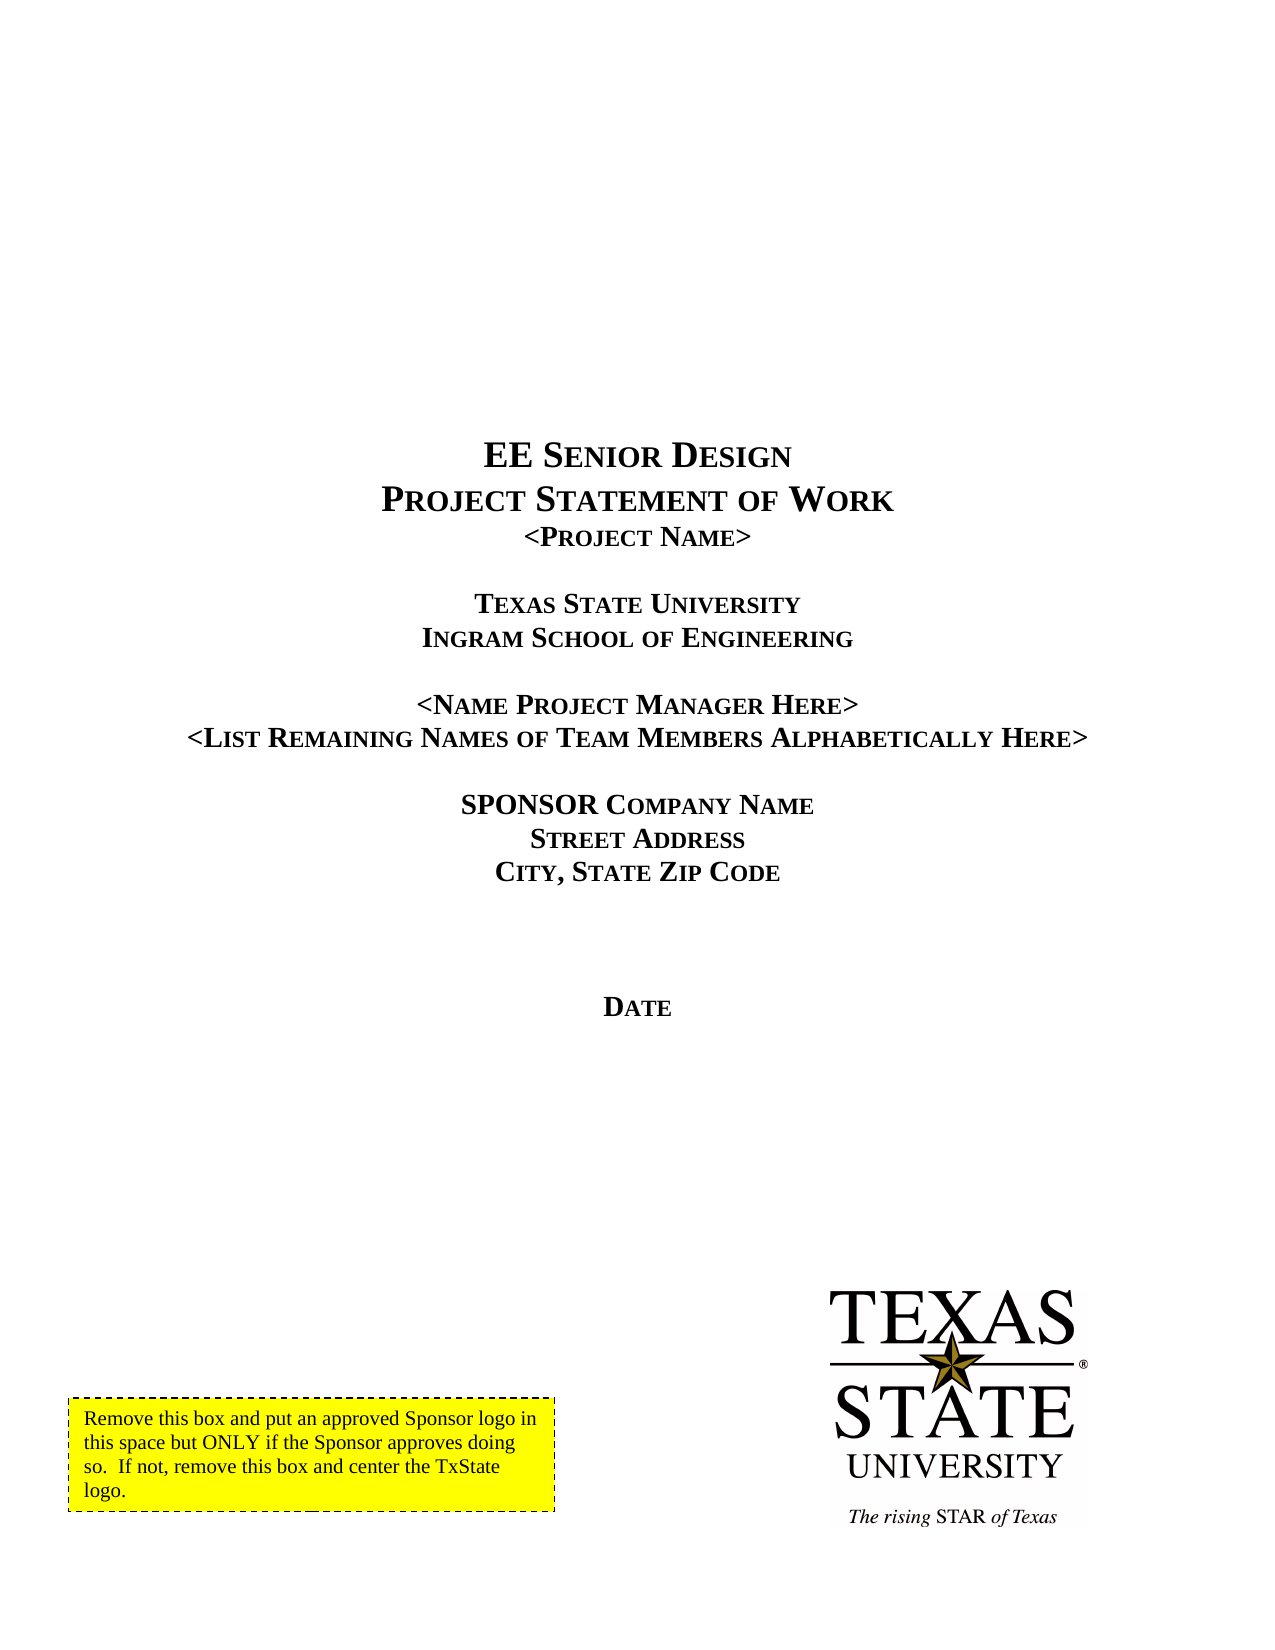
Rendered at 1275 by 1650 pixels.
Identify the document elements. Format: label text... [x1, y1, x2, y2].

text <List Remaining Names of Team Members Alphabetically Here> [150, 720, 1125, 754]
text Texas State University [150, 586, 1125, 620]
text <Project Name> [150, 519, 1125, 553]
picture [830, 1290, 1088, 1527]
text Street Address [150, 821, 1125, 854]
text Project Statement of Work [150, 476, 1125, 519]
text SPONSOR Company Name [150, 787, 1125, 821]
text <Name Project Manager Here> [150, 687, 1125, 720]
text Date [150, 989, 1125, 1022]
text Ingram School of Engineering [150, 620, 1125, 653]
text EE Senior Design [150, 433, 1125, 476]
text City, State Zip Code [150, 854, 1125, 888]
